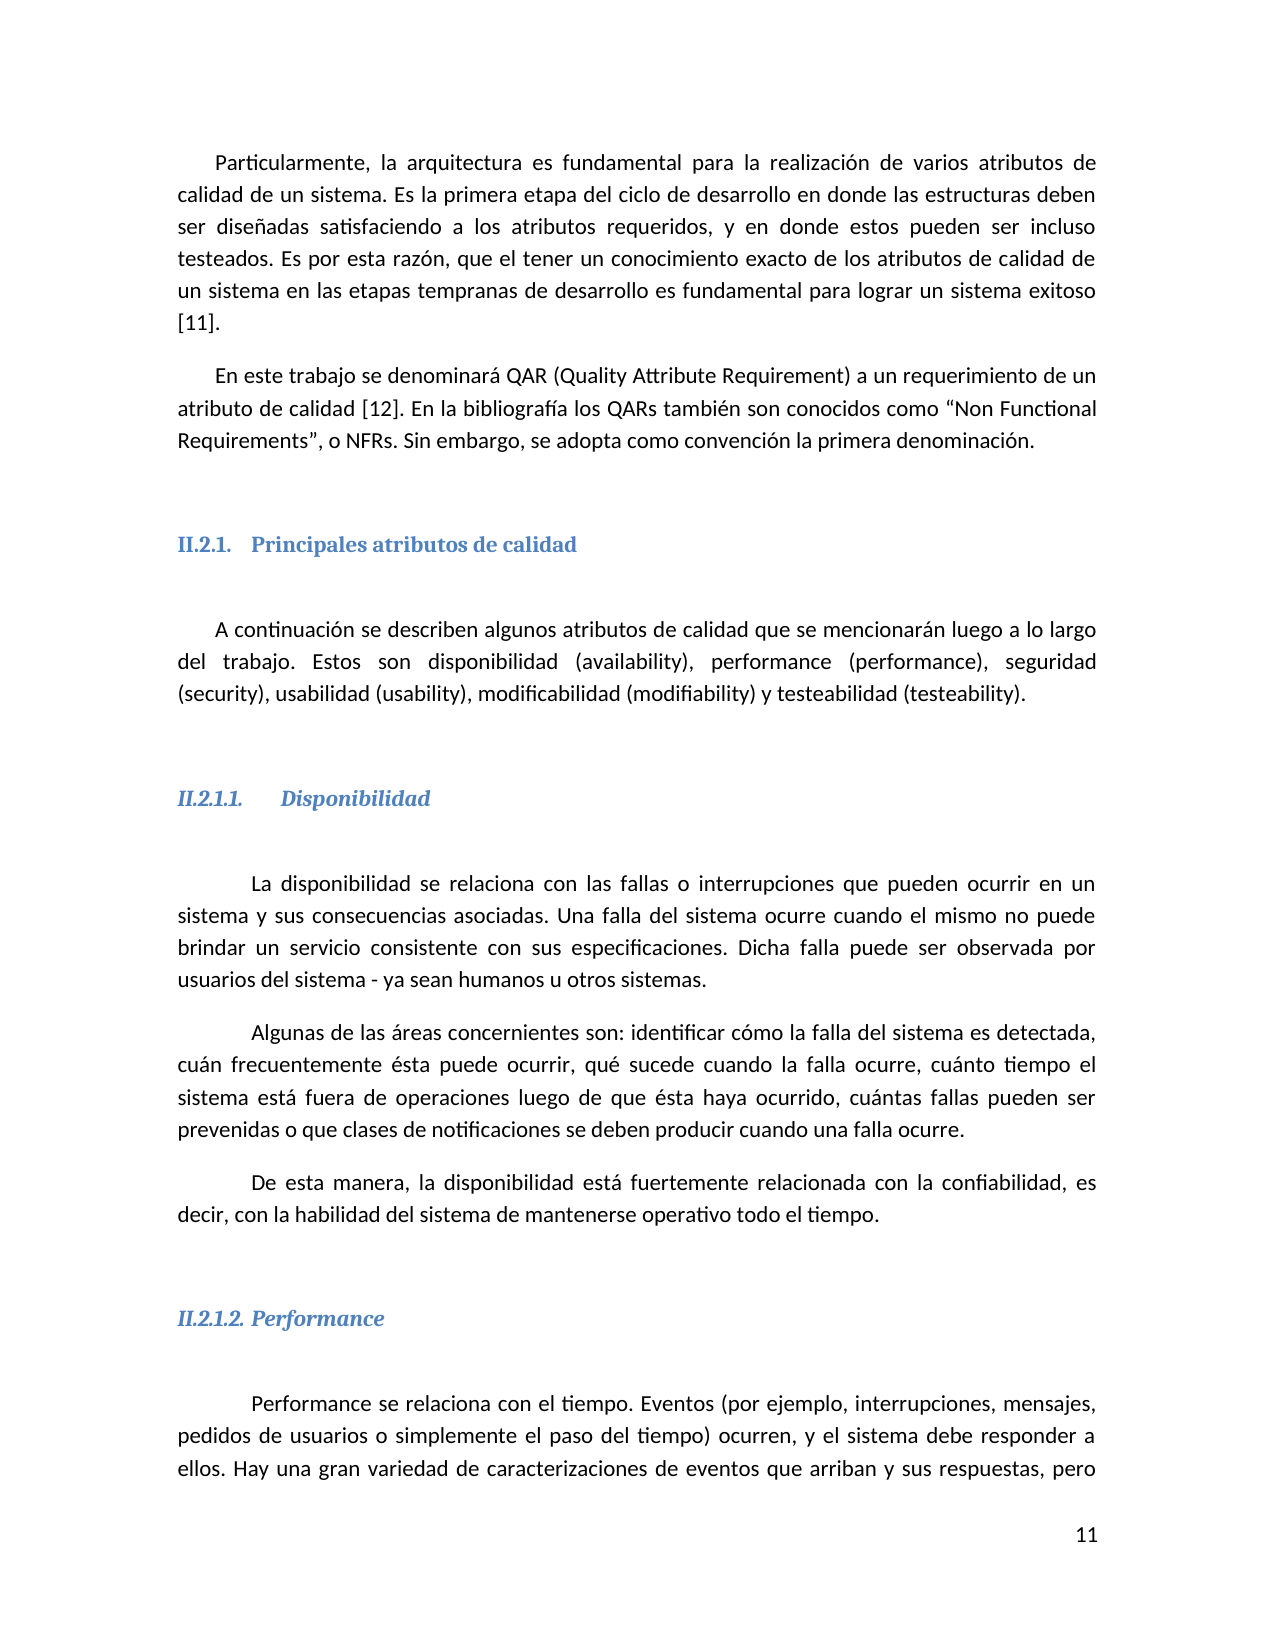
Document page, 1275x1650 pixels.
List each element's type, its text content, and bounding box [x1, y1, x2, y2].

text En este trabajo se denominará QAR (Quality Attribute Requirement) a un requerimiento de un atributo de calidad . En la bibliografía los QARs también son conocidos como “Non Functional Requirements”, o NFRs. Sin embargo, se adopta como convención la primera denominación. [177, 362, 1098, 454]
text Algunas de las áreas concernientes son: identificar cómo la falla del sistema es detectada, cuán frecuentemente ésta puede ocurrir, qué sucede cuando la falla ocurre, cuánto tiempo el sistema está fuera de operaciones luego de que ésta haya ocurrido, cuántas fallas pueden ser prevenidas o que clases de notificaciones se deben producir cuando una falla ocurre. [177, 1018, 1098, 1143]
subtitle Disponibilidad [177, 786, 1098, 812]
text De esta manera, la disponibilidad está fuertemente relacionada con la confiabilidad, es decir, con la habilidad del sistema de mantenerse operativo todo el tiempo. [177, 1168, 1098, 1228]
text Particularmente, la arquitectura es fundamental para la realización de varios atributos de calidad de un sistema. Es la primera etapa del ciclo de desarrollo en donde las estructuras deben ser diseñadas satisfaciendo a los atributos requeridos, y en donde estos pueden ser incluso testeados. Es por esta razón, que el tener un conocimiento exacto de los atributos de calidad de un sistema en las etapas tempranas de desarrollo es fundamental para lograr un sistema exitoso . [177, 148, 1098, 337]
text La disponibilidad se relaciona con las fallas o interrupciones que pueden ocurrir en un sistema y sus consecuencias asociadas. Una falla del sistema ocurre cuando el mismo no puede brindar un servicio consistente con sus especificaciones. Dicha falla puede ser observada por usuarios del sistema - ya sean humanos u otros sistemas. [177, 869, 1098, 993]
text A continuación se describen algunos atributos de calidad que se mencionarán luego a lo largo del trabajo. Estos son disponibilidad (availability), performance (performance), seguridad (security), usabilidad (usability), modificabilidad (modifiability) y testeabilidad (testeability). [177, 615, 1098, 708]
subtitle Principales atributos de calidad [177, 532, 1098, 558]
subtitle Performance [177, 1306, 1098, 1333]
